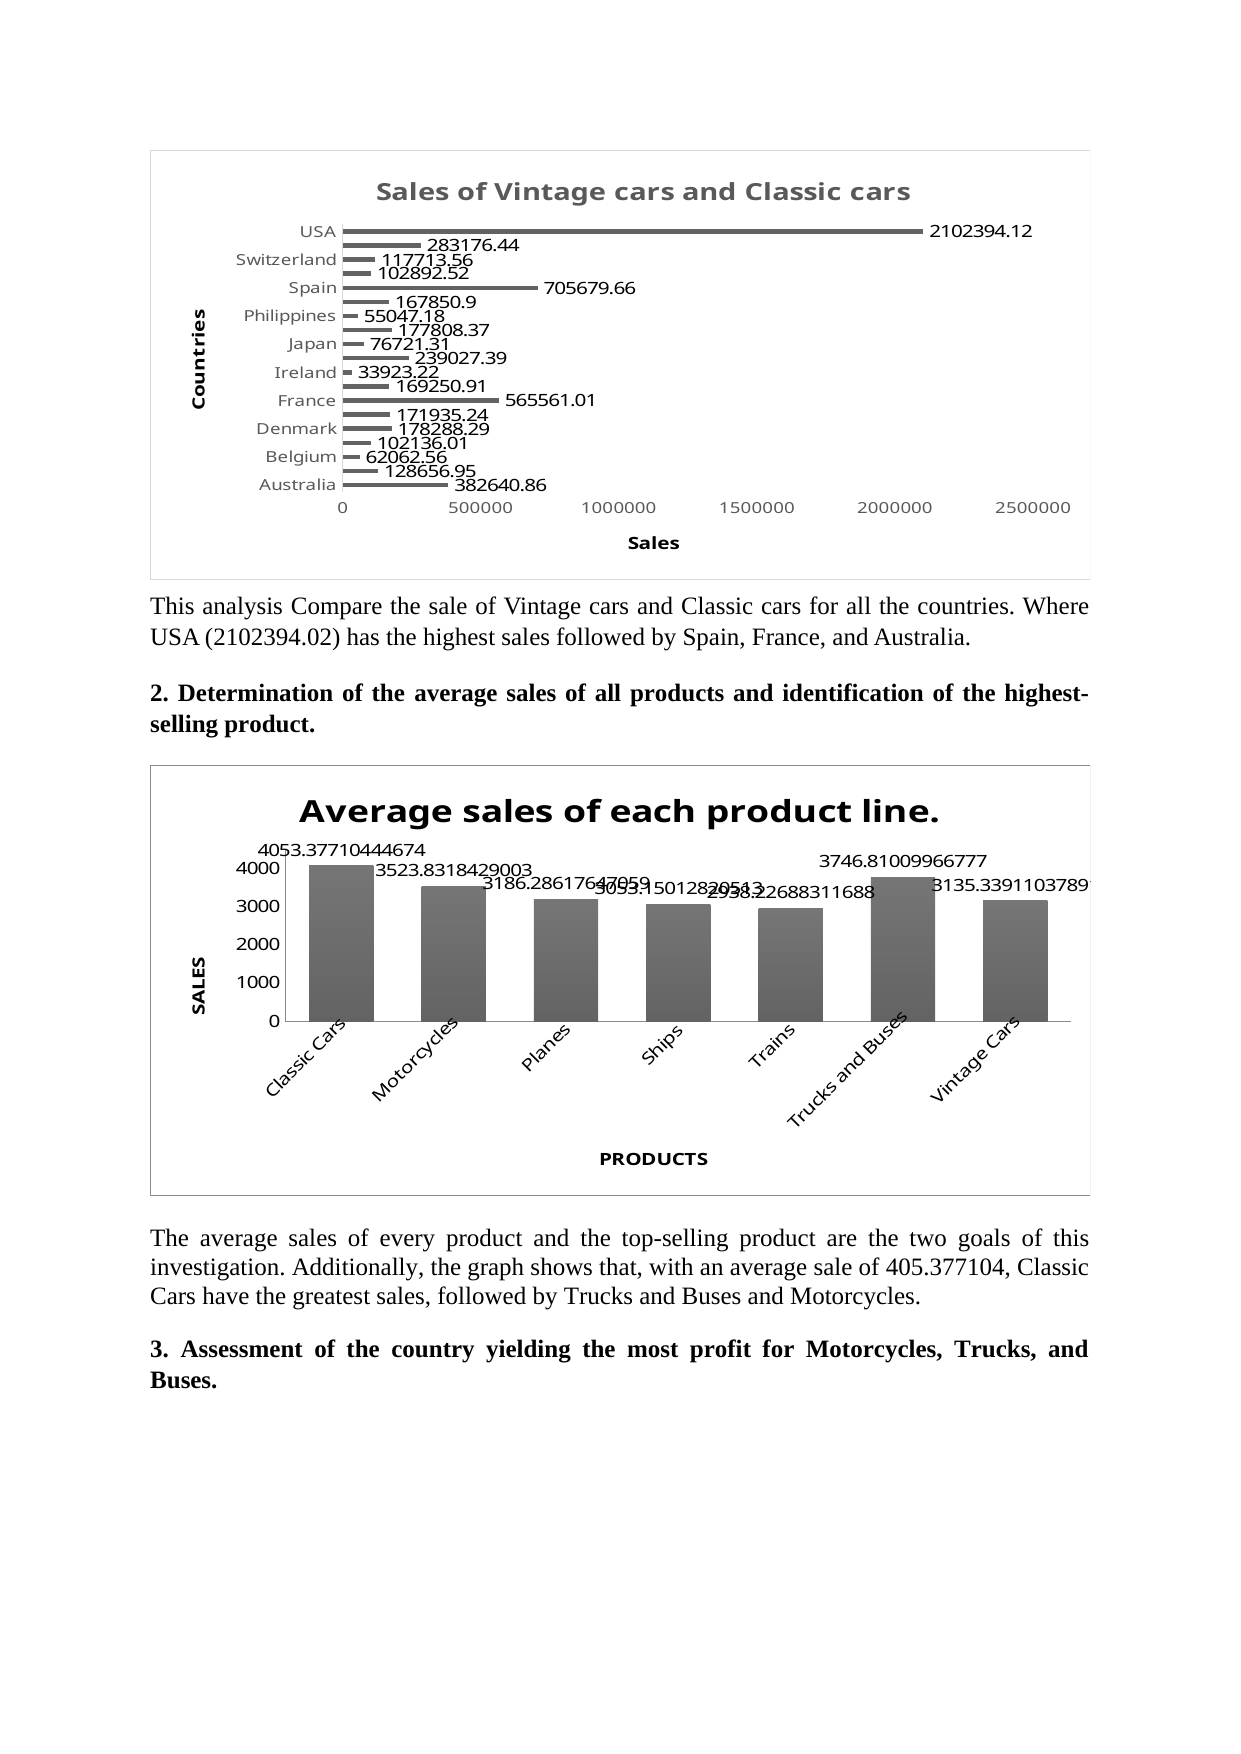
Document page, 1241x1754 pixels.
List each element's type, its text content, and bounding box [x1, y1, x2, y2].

text 2. Determination of the average sales of all products and identification of the highest-selling product. [150, 678, 1090, 738]
text 3. Assessment of the country yielding the most profit for Motorcycles, Trucks, and Buses. [150, 1334, 1090, 1394]
text The average sales of every product and the top-selling product are the two goals of this investigation. Additionally, the graph shows that, with an average sale of 405.377104, Classic Cars have the greatest sales, followed by Trucks and Buses and Motorcycles. [150, 1223, 1090, 1309]
text This analysis Compare the sale of Vintage cars and Classic cars for all the countries. Where USA (2102394.02) has the highest sales followed by Spain, France, and Australia. [150, 591, 1090, 651]
